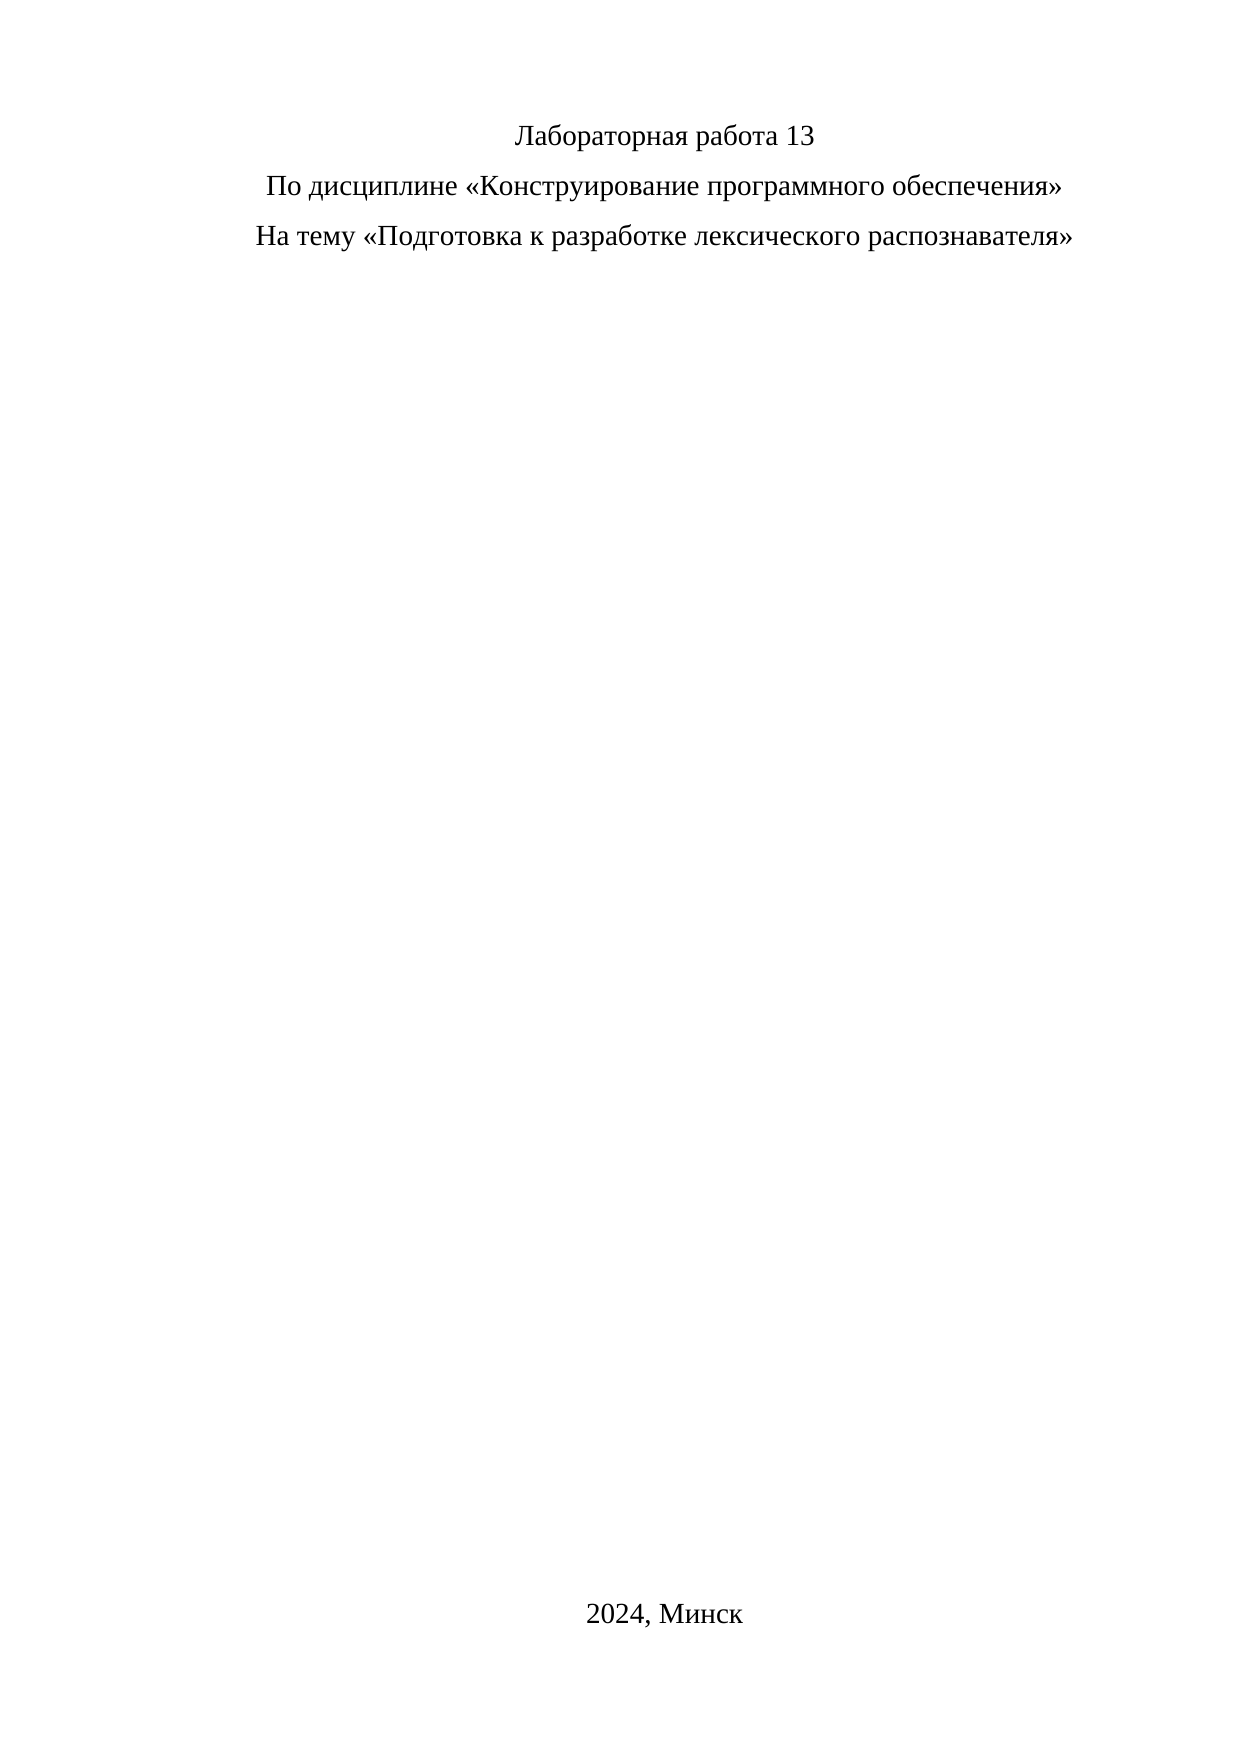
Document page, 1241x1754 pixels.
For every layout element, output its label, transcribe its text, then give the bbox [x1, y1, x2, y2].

text На тему «Подготовка к разработке лексического распознавателя» [177, 218, 1152, 252]
text 2024, Минск [177, 1567, 1152, 1629]
text По дисциплине «Конструирование программного обеспечения» [177, 168, 1152, 202]
text Лабораторная работа 13 [177, 118, 1152, 152]
